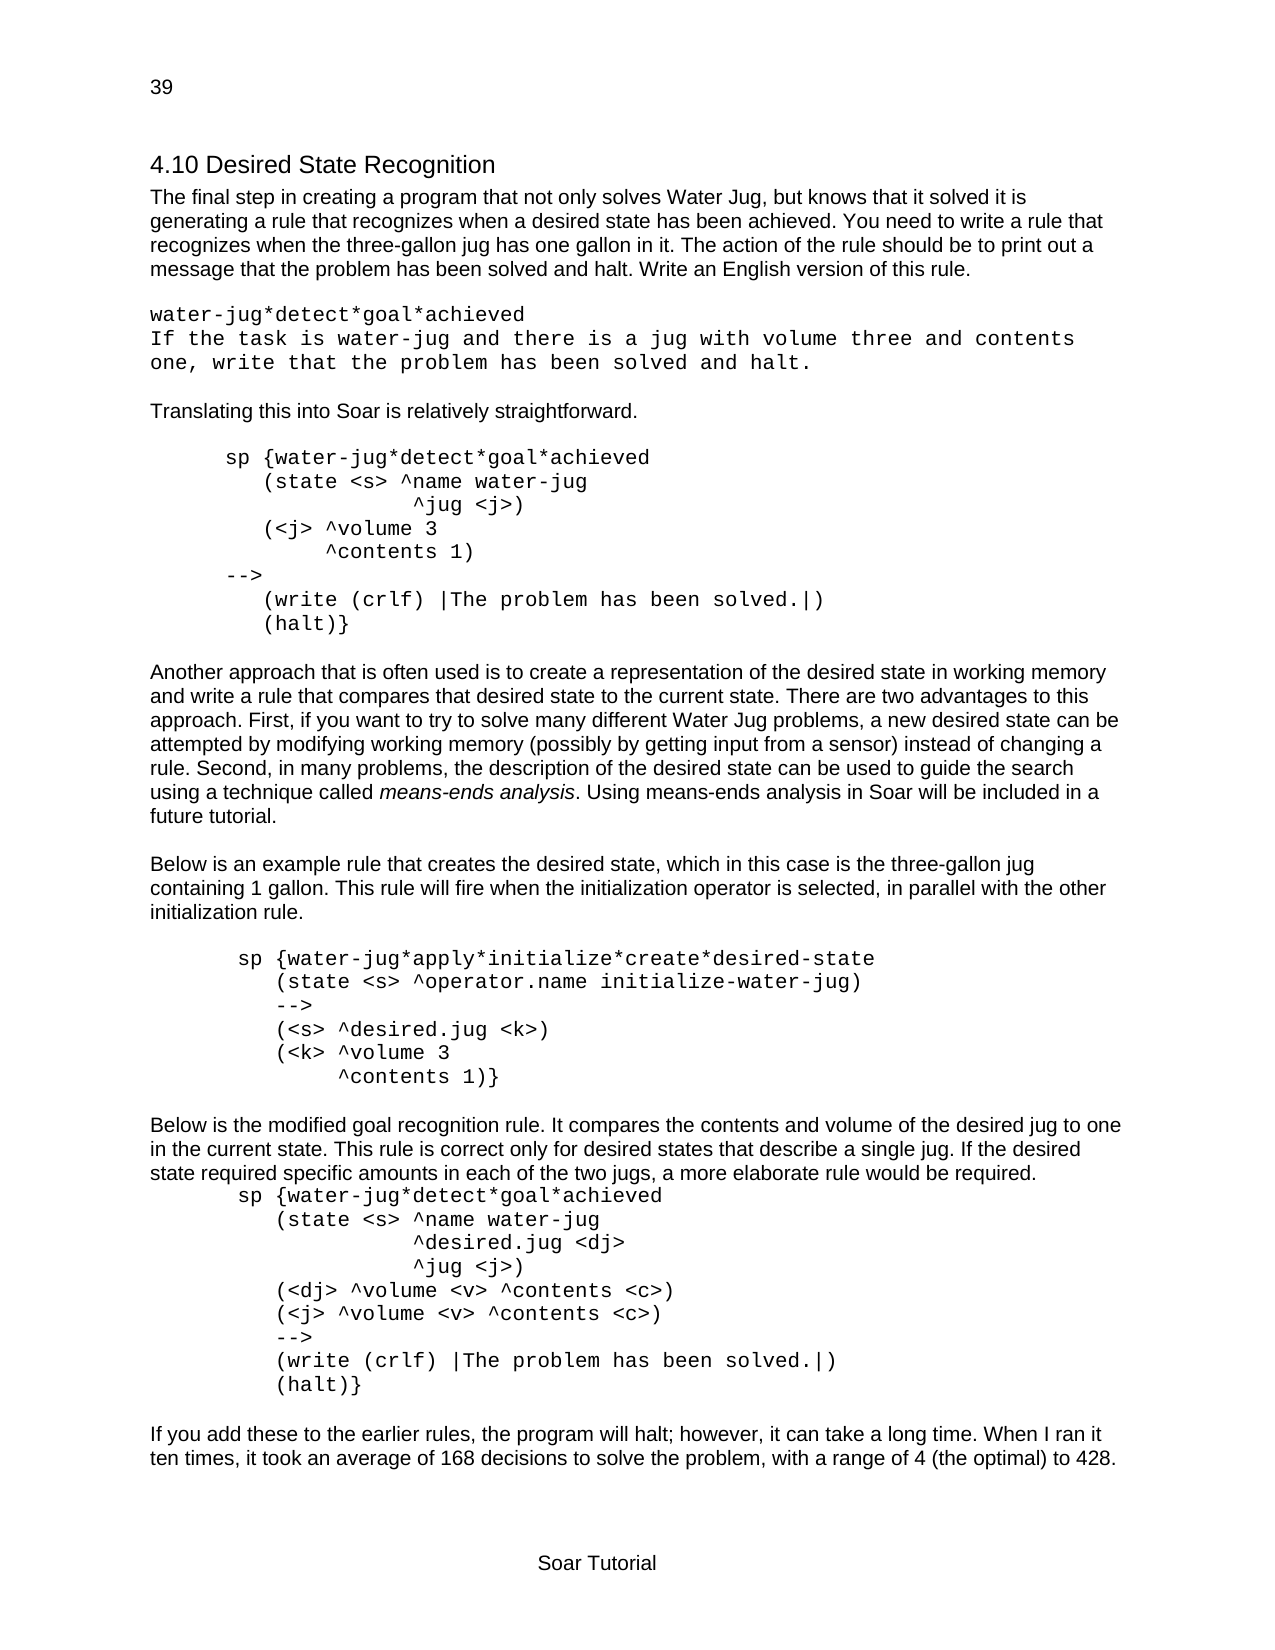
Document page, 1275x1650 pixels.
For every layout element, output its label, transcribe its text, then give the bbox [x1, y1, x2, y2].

text ^jug <j>) [225, 494, 1125, 518]
text ^contents 1)} [225, 1066, 1125, 1089]
subtitle 4.10 Desired State Recognition [150, 150, 1125, 179]
text Below is the modified goal recognition rule. It compares the contents and volume of the desired jug to one in the current state. This rule is correct only for desired states that describe a single jug. If the desired state required specific amounts in each of the two jugs, a more elaborate rule would be required. [150, 1113, 1125, 1185]
text sp {water-jug*detect*goal*achieved [225, 1185, 1125, 1209]
text ^contents 1) [225, 542, 1125, 565]
text --> [225, 995, 1125, 1018]
text (write (crlf) |The problem has been solved.|) [225, 589, 1125, 612]
text ^jug <j>) [225, 1256, 1125, 1279]
text (state <s> ^name water-jug [225, 471, 1125, 494]
text If you add these to the earlier rules, the program will halt; however, it can take a long time. When I ran it ten times, it took an average of 168 decisions to solve the problem, with a range of 4 (the optimal) to 428. [150, 1422, 1125, 1470]
text (state <s> ^operator.name initialize-water-jug) [225, 971, 1125, 995]
text (<j> ^volume <v> ^contents <c>) [225, 1303, 1125, 1327]
text --> [225, 1327, 1125, 1351]
text sp {water-jug*detect*goal*achieved [225, 447, 1125, 471]
text --> [225, 565, 1125, 589]
text (<k> ^volume 3 [225, 1042, 1125, 1066]
text Below is an example rule that creates the desired state, which in this case is the three-gallon jug containing 1 gallon. This rule will fire when the initialization operator is selected, in parallel with the other initialization rule. [150, 852, 1125, 924]
text ^desired.jug <dj> [225, 1232, 1125, 1256]
text (write (crlf) |The problem has been solved.|) [225, 1351, 1125, 1374]
text (halt)} [225, 1374, 1125, 1398]
text sp {water-jug*apply*initialize*create*desired-state [225, 948, 1125, 971]
text Translating this into Soar is relatively straightforward. [150, 399, 1125, 423]
text (<dj> ^volume <v> ^contents <c>) [225, 1279, 1125, 1303]
text (<s> ^desired.jug <k>) [225, 1018, 1125, 1042]
text The final step in creating a program that not only solves Water Jug, but knows that it solved it is generating a rule that recognizes when a desired state has been achieved. You need to write a rule that recognizes when the three-gallon jug has one gallon in it. The action of the rule should be to print out a message that the problem has been solved and halt. Write an English version of this rule. [150, 185, 1125, 281]
text If the task is water-jug and there is a jug with volume three and contents one, write that the problem has been solved and halt. [150, 328, 1125, 375]
text (state <s> ^name water-jug [225, 1209, 1125, 1232]
text water-jug*detect*goal*achieved [150, 304, 1125, 328]
text Another approach that is often used is to create a representation of the desired state in working memory and write a rule that compares that desired state to the current state. There are two advantages to this approach. First, if you want to try to solve many different Water Jug problems, a new desired state can be attempted by modifying working memory (possibly by getting input from a sensor) instead of changing a rule. Second, in many problems, the description of the desired state can be used to guide the search using a technique called means-ends analysis. Using means-ends analysis in Soar will be included in a future tutorial. [150, 660, 1125, 828]
text (halt)} [225, 612, 1125, 636]
text (<j> ^volume 3 [225, 518, 1125, 542]
